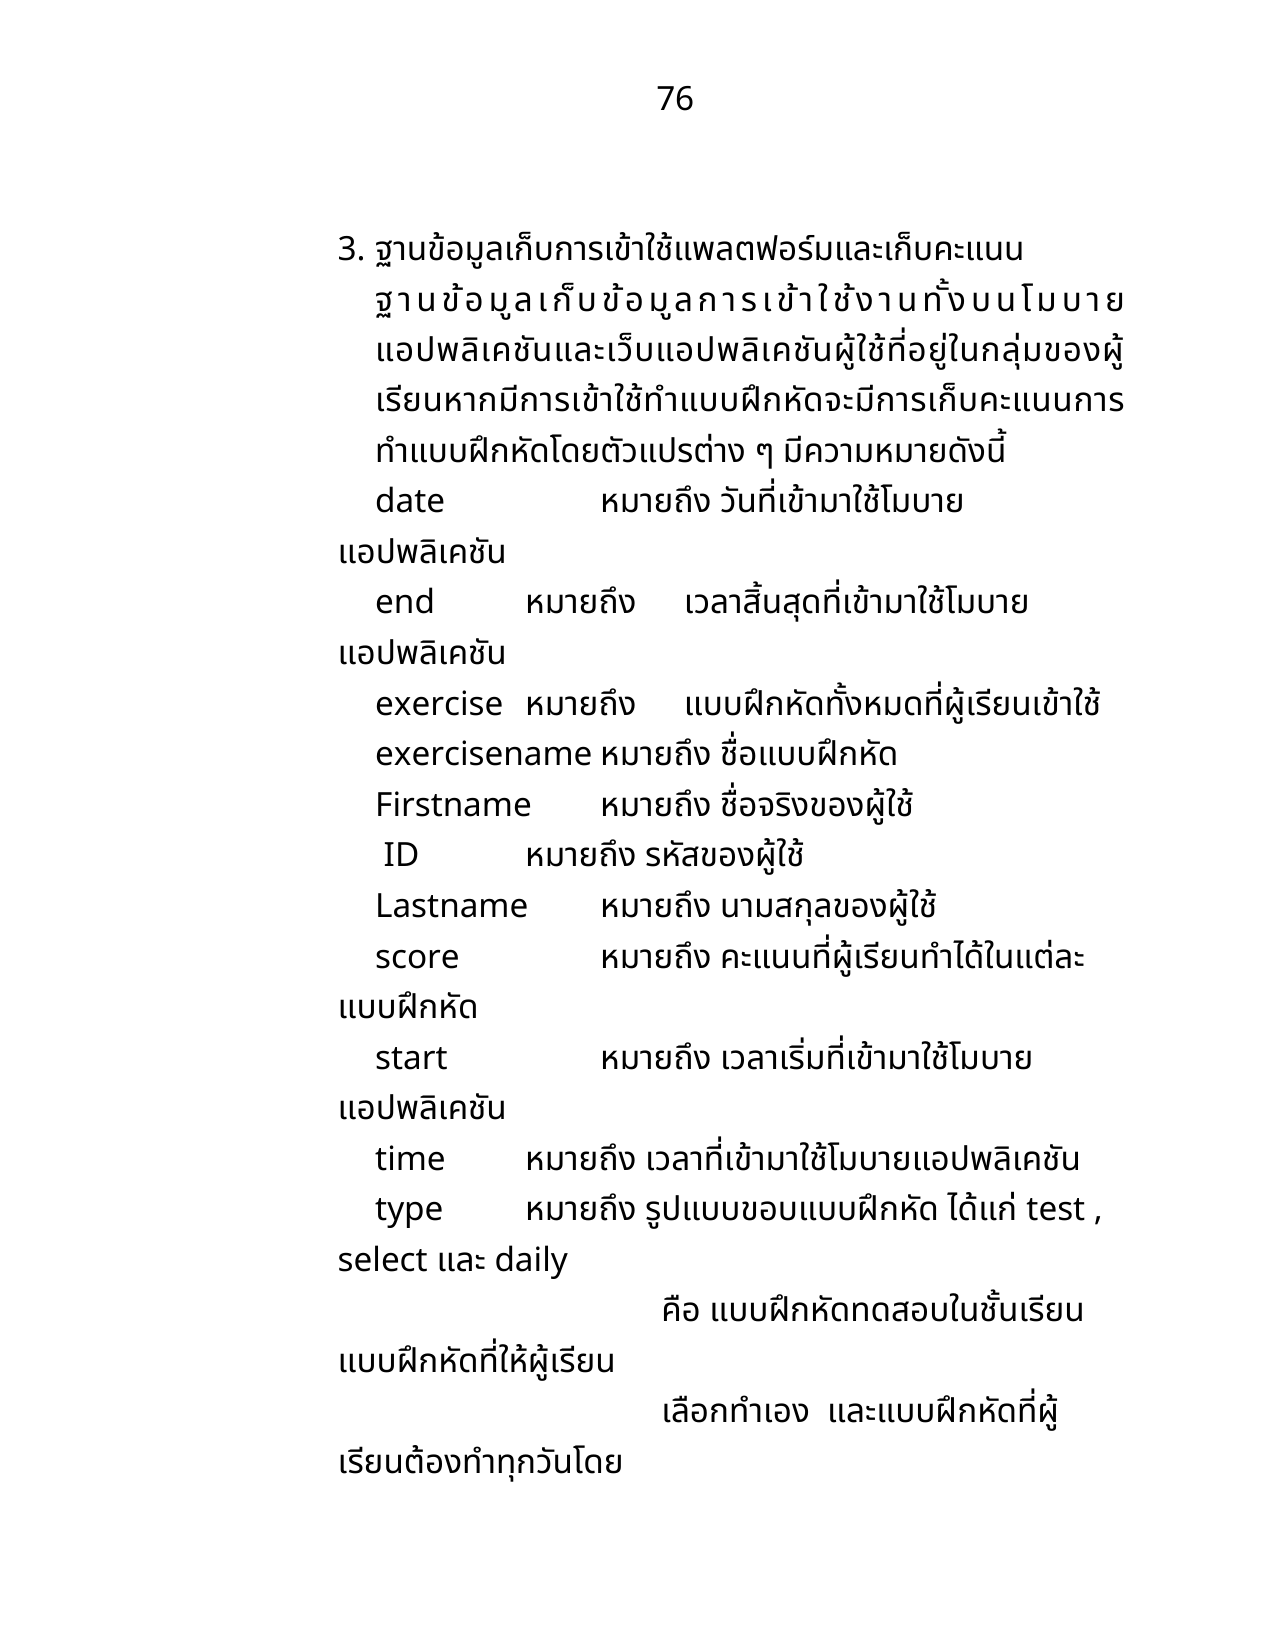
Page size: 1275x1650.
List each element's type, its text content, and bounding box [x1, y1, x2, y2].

list คือ แบบฝึกหัดทดสอบในชั้นเรียน แบบฝึกหัดที่ให้ผู้เรียน [337, 1286, 1125, 1387]
list Firstname หมายถึง ชื่อจริงของผู้ใช้ [375, 781, 1125, 831]
list date หมายถึง วันที่เข้ามาใช้โมบายแอปพลิเคชัน [337, 477, 1125, 578]
list ฐานข้อมูลเก็บข้อมูลการเข้าใช้งานทั้งบนโมบายแอปพลิเคชันและเว็บแอปพลิเคชันผู้ใช้ที่อยู่ในกลุ่มของผู้เรียนหากมีการเข้าใช้ทำแบบฝึกหัดจะมีการเก็บคะแนนการทำแบบฝึกหัดโดยตัวแปรต่าง ๆ มีความหมายดังนี้ [375, 276, 1125, 477]
list Lastname หมายถึง นามสกุลของผู้ใช้ [375, 882, 1125, 932]
list exercise หมายถึง แบบฝึกหัดทั้งหมดที่ผู้เรียนเข้าใช้ [337, 679, 1125, 730]
list exercisename หมายถึง ชื่อแบบฝึกหัด [337, 730, 1125, 781]
list end หมายถึง เวลาสิ้นสุดที่เข้ามาใช้โมบายแอปพลิเคชัน [337, 578, 1125, 679]
list ฐานข้อมูลเก็บการเข้าใช้แพลตฟอร์มและเก็บคะแนน [337, 225, 1125, 276]
list score หมายถึง คะแนนที่ผู้เรียนทำได้ในแต่ละแบบฝึกหัด [337, 932, 1125, 1033]
list start หมายถึง เวลาเริ่มที่เข้ามาใช้โมบายแอปพลิเคชัน [337, 1033, 1125, 1134]
list type หมายถึง รูปแบบขอบแบบฝึกหัด ได้แก่ test , select และ daily [337, 1185, 1125, 1286]
list เลือกทำเอง และแบบฝึกหัดที่ผู้เรียนต้องทำทุกวันโดย [337, 1387, 1125, 1488]
list ID หมายถึง รหัสของผู้ใช้ [375, 831, 1125, 882]
list time หมายถึง เวลาที่เข้ามาใช้โมบายแอปพลิเคชัน [337, 1134, 1125, 1185]
